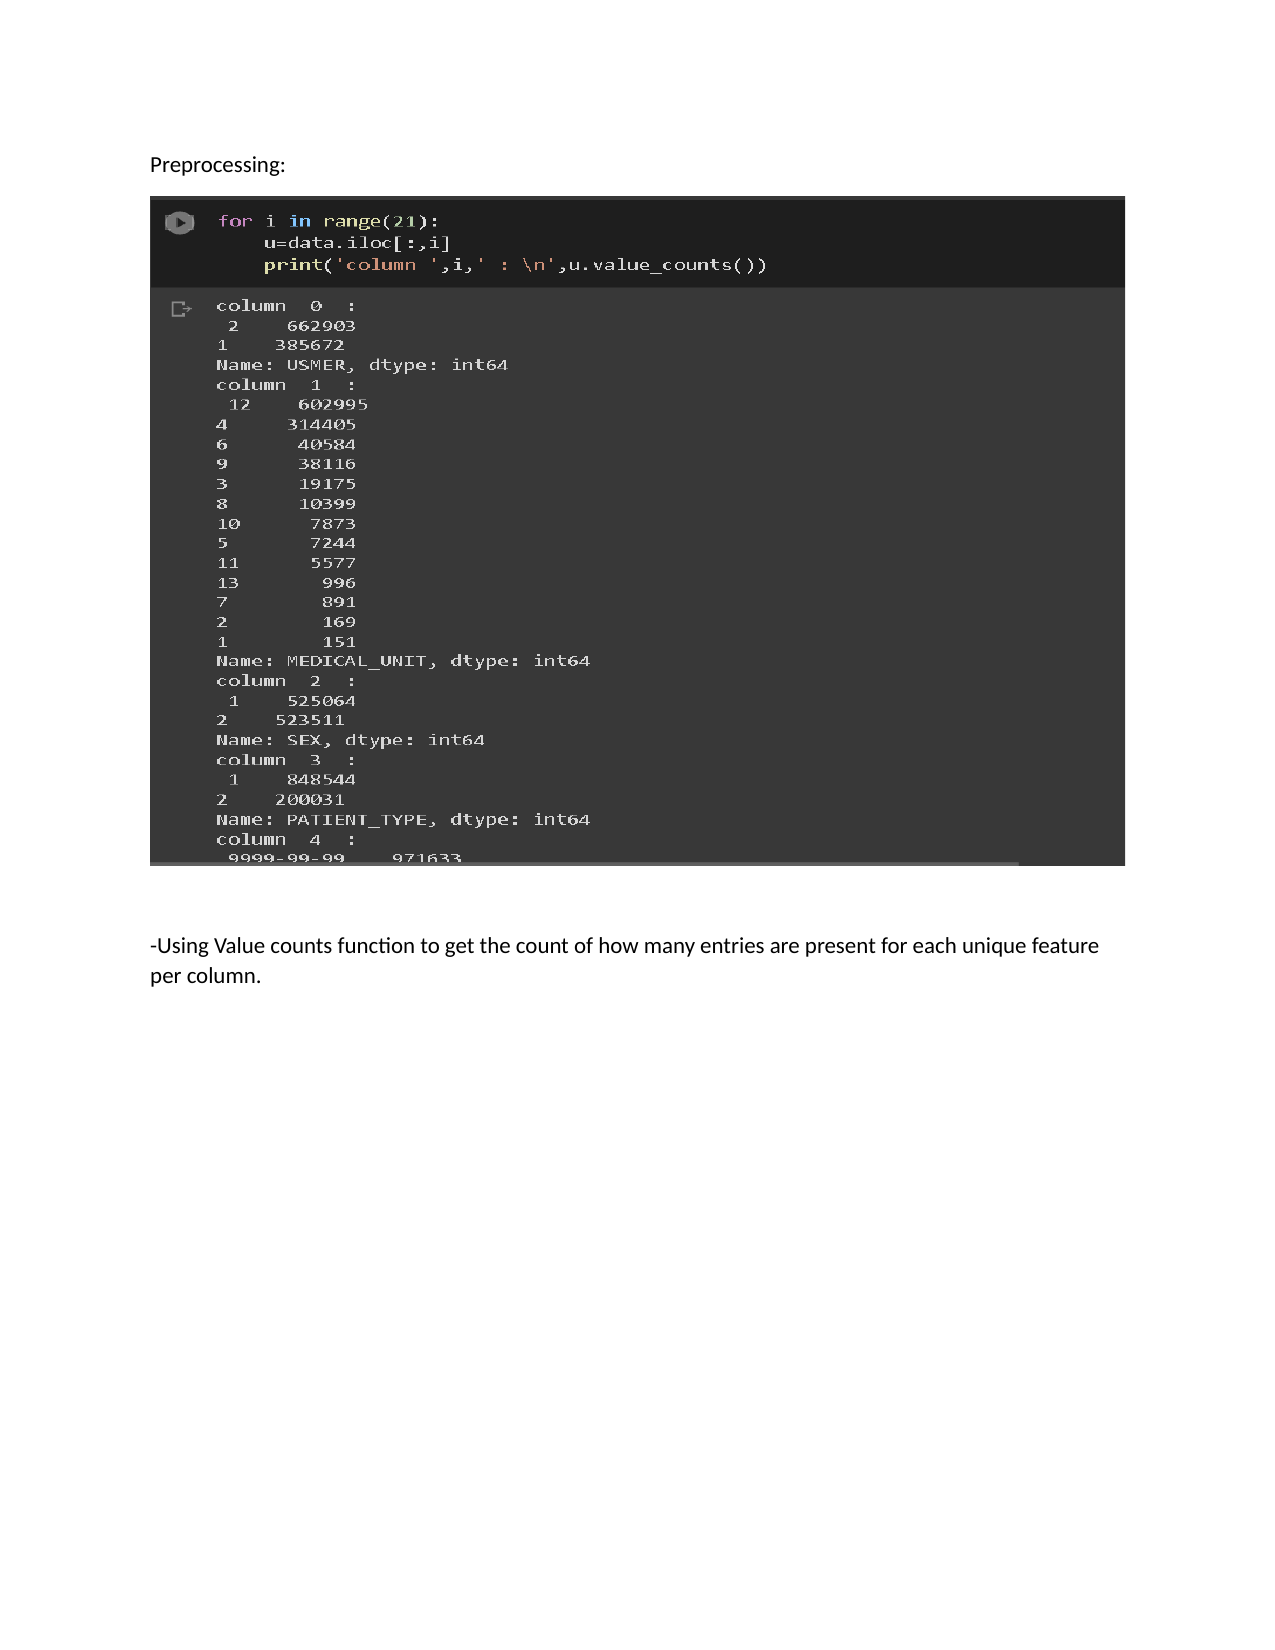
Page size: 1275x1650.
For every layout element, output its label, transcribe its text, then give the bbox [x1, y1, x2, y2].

text -Using Value counts function to get the count of how many entries are present for each unique feature per column. [150, 931, 1125, 989]
text Preprocessing: [150, 150, 1125, 178]
picture [150, 196, 1125, 866]
